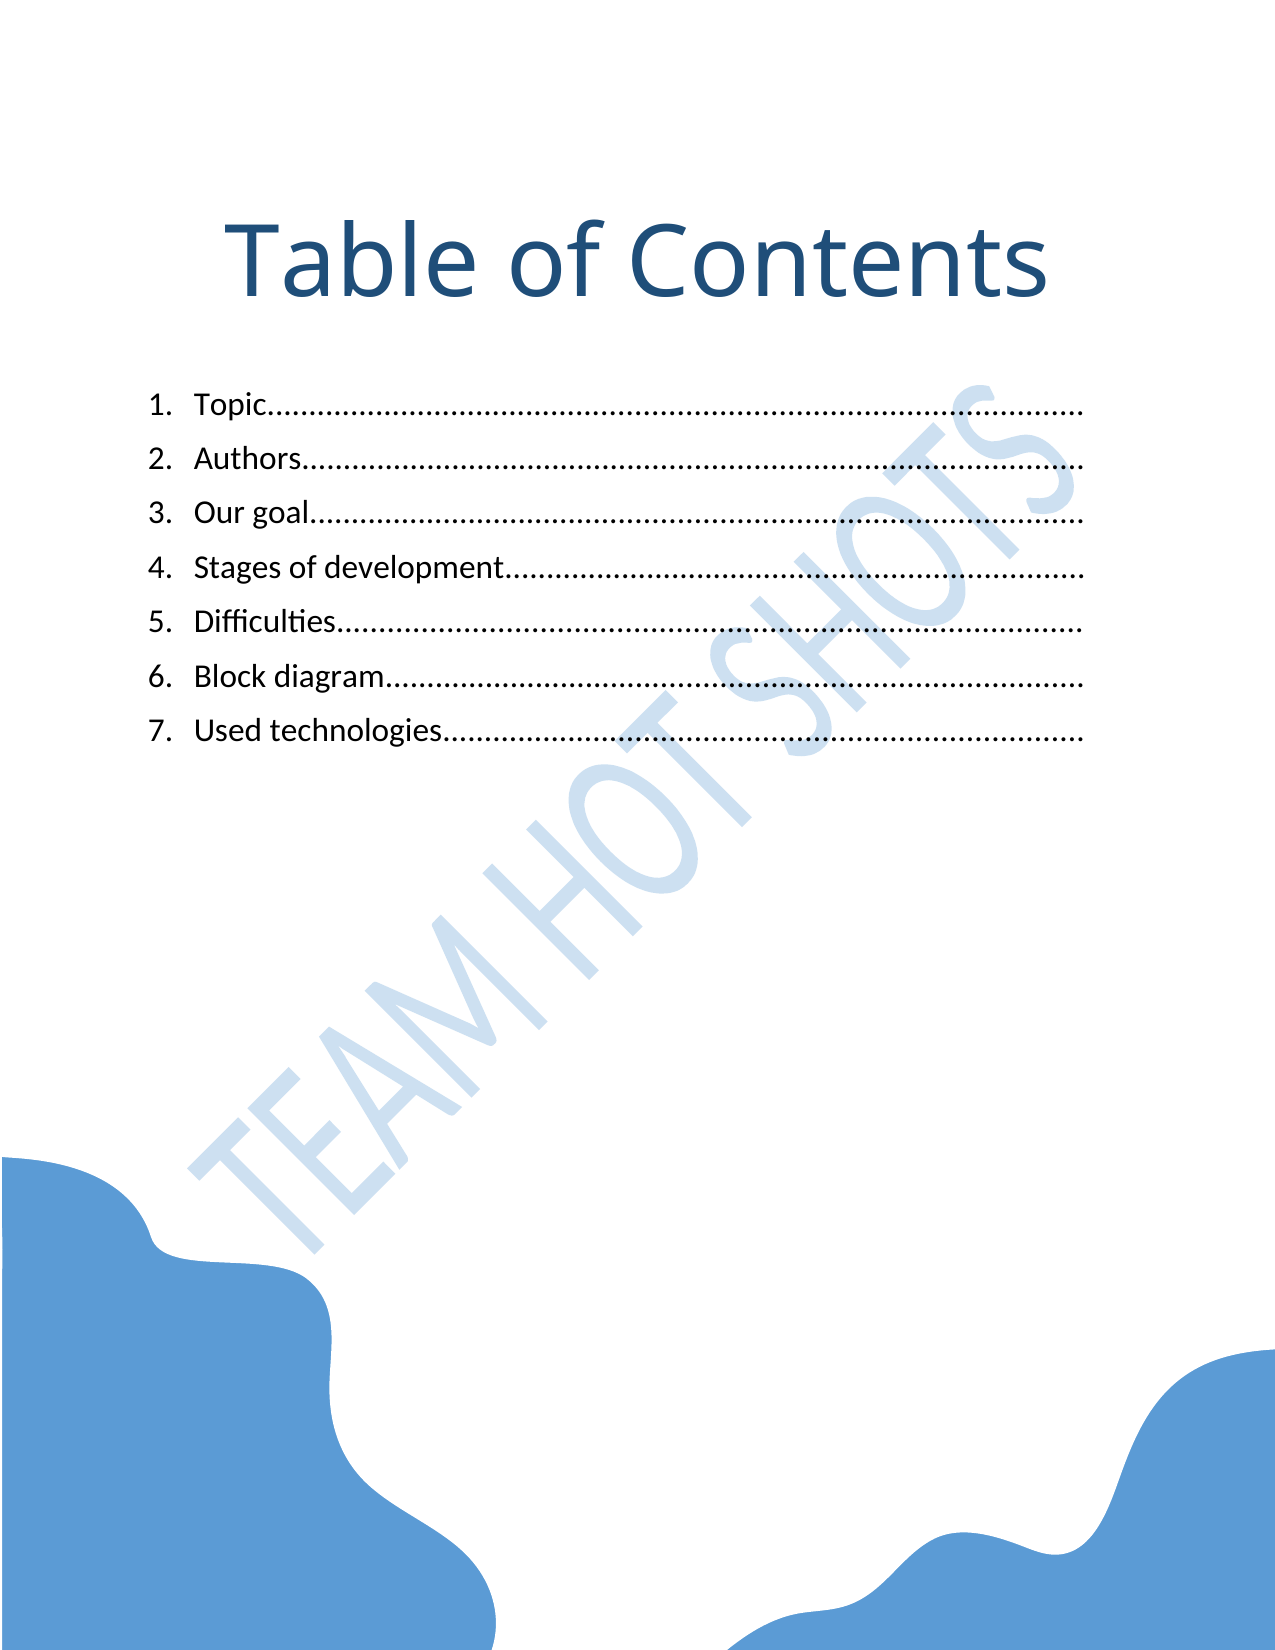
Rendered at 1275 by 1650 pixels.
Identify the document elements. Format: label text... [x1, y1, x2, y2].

text 5. Difficulties [148, 600, 1127, 641]
text 2. Authors [148, 437, 1127, 478]
subtitle Table of Contents [148, 189, 1127, 326]
text 3. Our goal [148, 491, 1127, 532]
text 1. Topic [148, 383, 1127, 423]
text 7. Used technologies [148, 709, 1127, 750]
text 6. Block diagram [148, 654, 1127, 695]
text 4. Stages of development [148, 546, 1127, 587]
